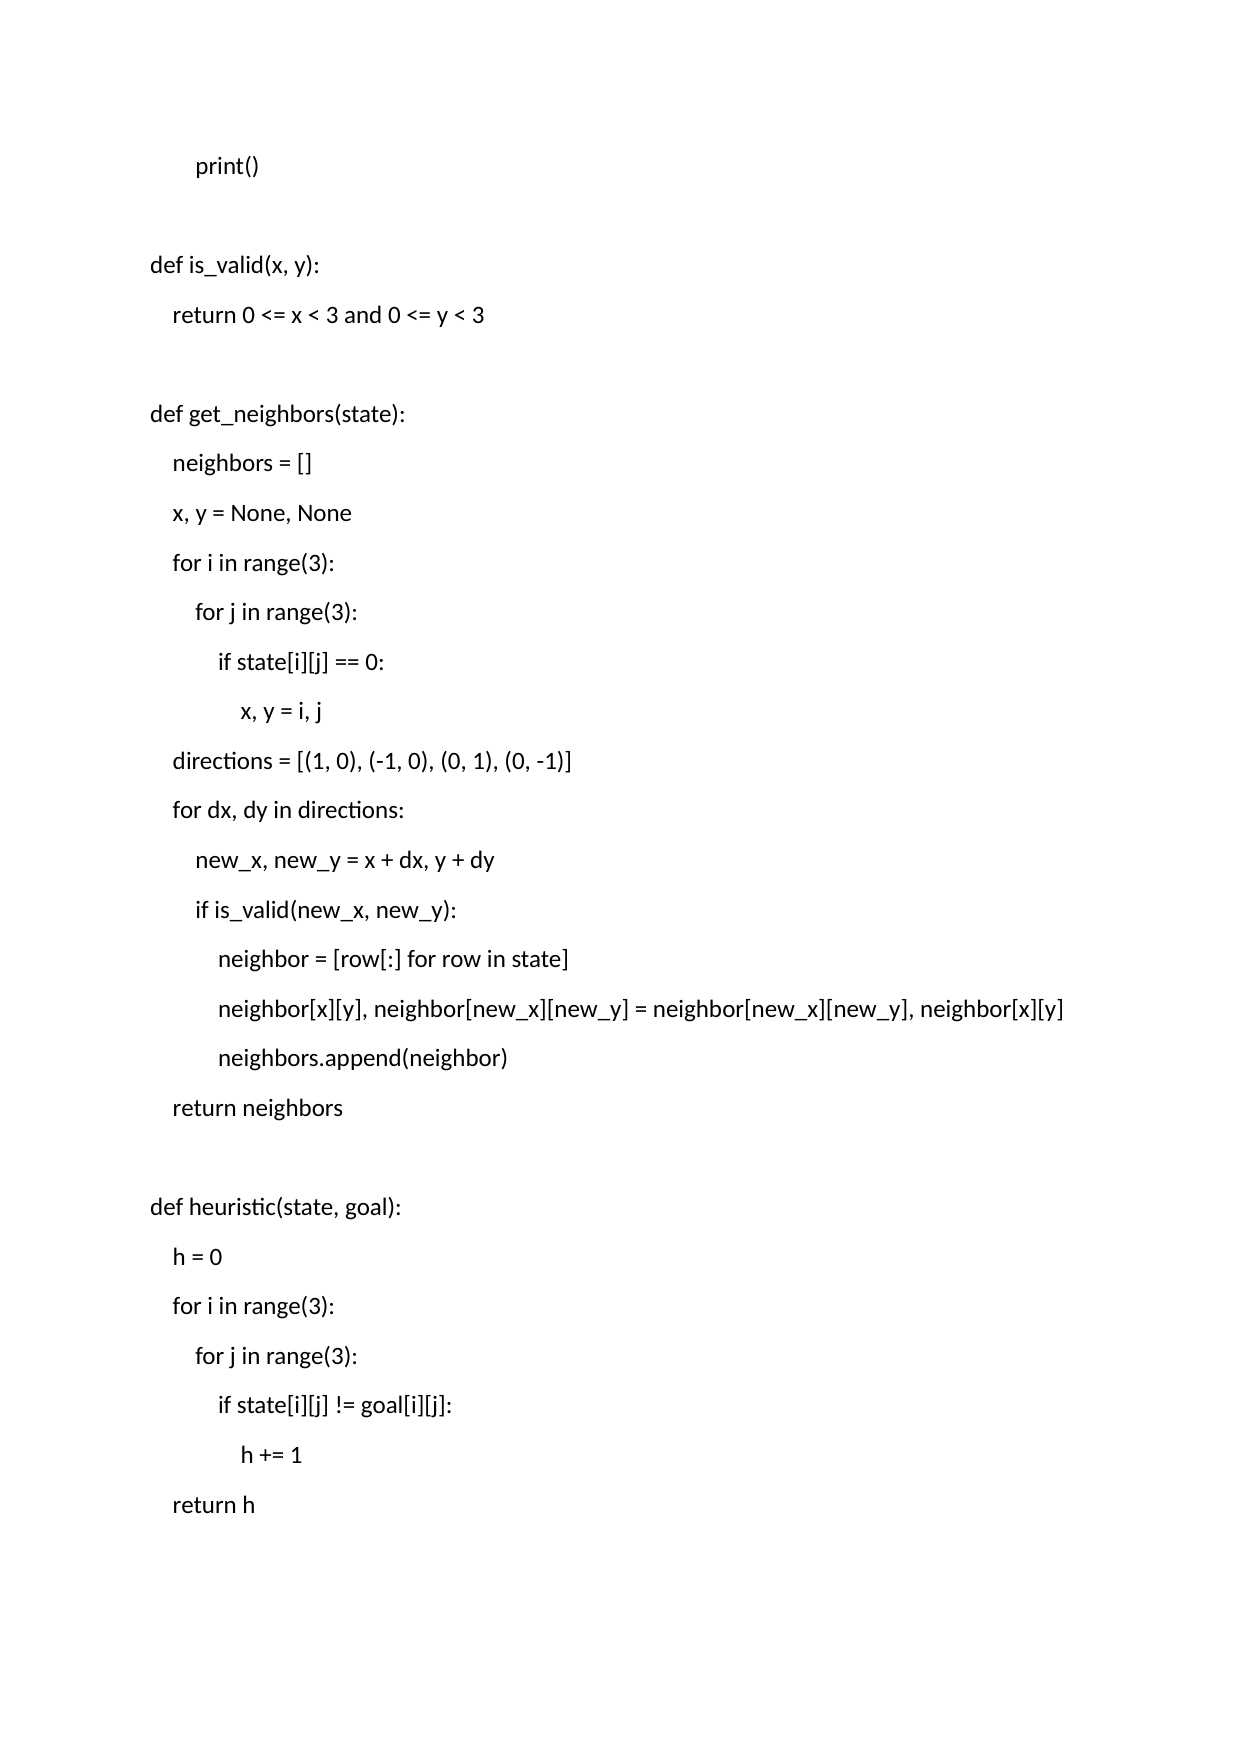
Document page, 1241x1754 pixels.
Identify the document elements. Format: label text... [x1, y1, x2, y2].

text return neighbors [150, 1092, 1090, 1123]
text new_x, new_y = x + dx, y + dy [150, 844, 1090, 875]
text if state[i][j] == 0: [150, 646, 1090, 676]
text for j in range(3): [150, 1340, 1090, 1371]
text neighbors.append(neighbor) [150, 1042, 1090, 1073]
text neighbor[x][y], neighbor[new_x][new_y] = neighbor[new_x][new_y], neighbor[x][y] [150, 993, 1090, 1023]
text def heuristic(state, goal): [150, 1191, 1090, 1222]
text h = 0 [150, 1241, 1090, 1271]
text for i in range(3): [150, 1290, 1090, 1321]
text for dx, dy in directions: [150, 794, 1090, 825]
text x, y = None, None [150, 497, 1090, 528]
text neighbors = [] [150, 447, 1090, 478]
text x, y = i, j [150, 695, 1090, 726]
text neighbor = [row[:] for row in state] [150, 943, 1090, 974]
text for j in range(3): [150, 596, 1090, 627]
text for i in range(3): [150, 547, 1090, 577]
text directions = [(1, 0), (-1, 0), (0, 1), (0, -1)] [150, 745, 1090, 776]
text if state[i][j] != goal[i][j]: [150, 1389, 1090, 1420]
text return 0 <= x < 3 and 0 <= y < 3 [150, 299, 1090, 329]
text h += 1 [150, 1439, 1090, 1470]
text return h [150, 1489, 1090, 1519]
text if is_valid(new_x, new_y): [150, 894, 1090, 924]
text def is_valid(x, y): [150, 249, 1090, 280]
text print() [150, 150, 1090, 181]
text def get_neighbors(state): [150, 398, 1090, 428]
